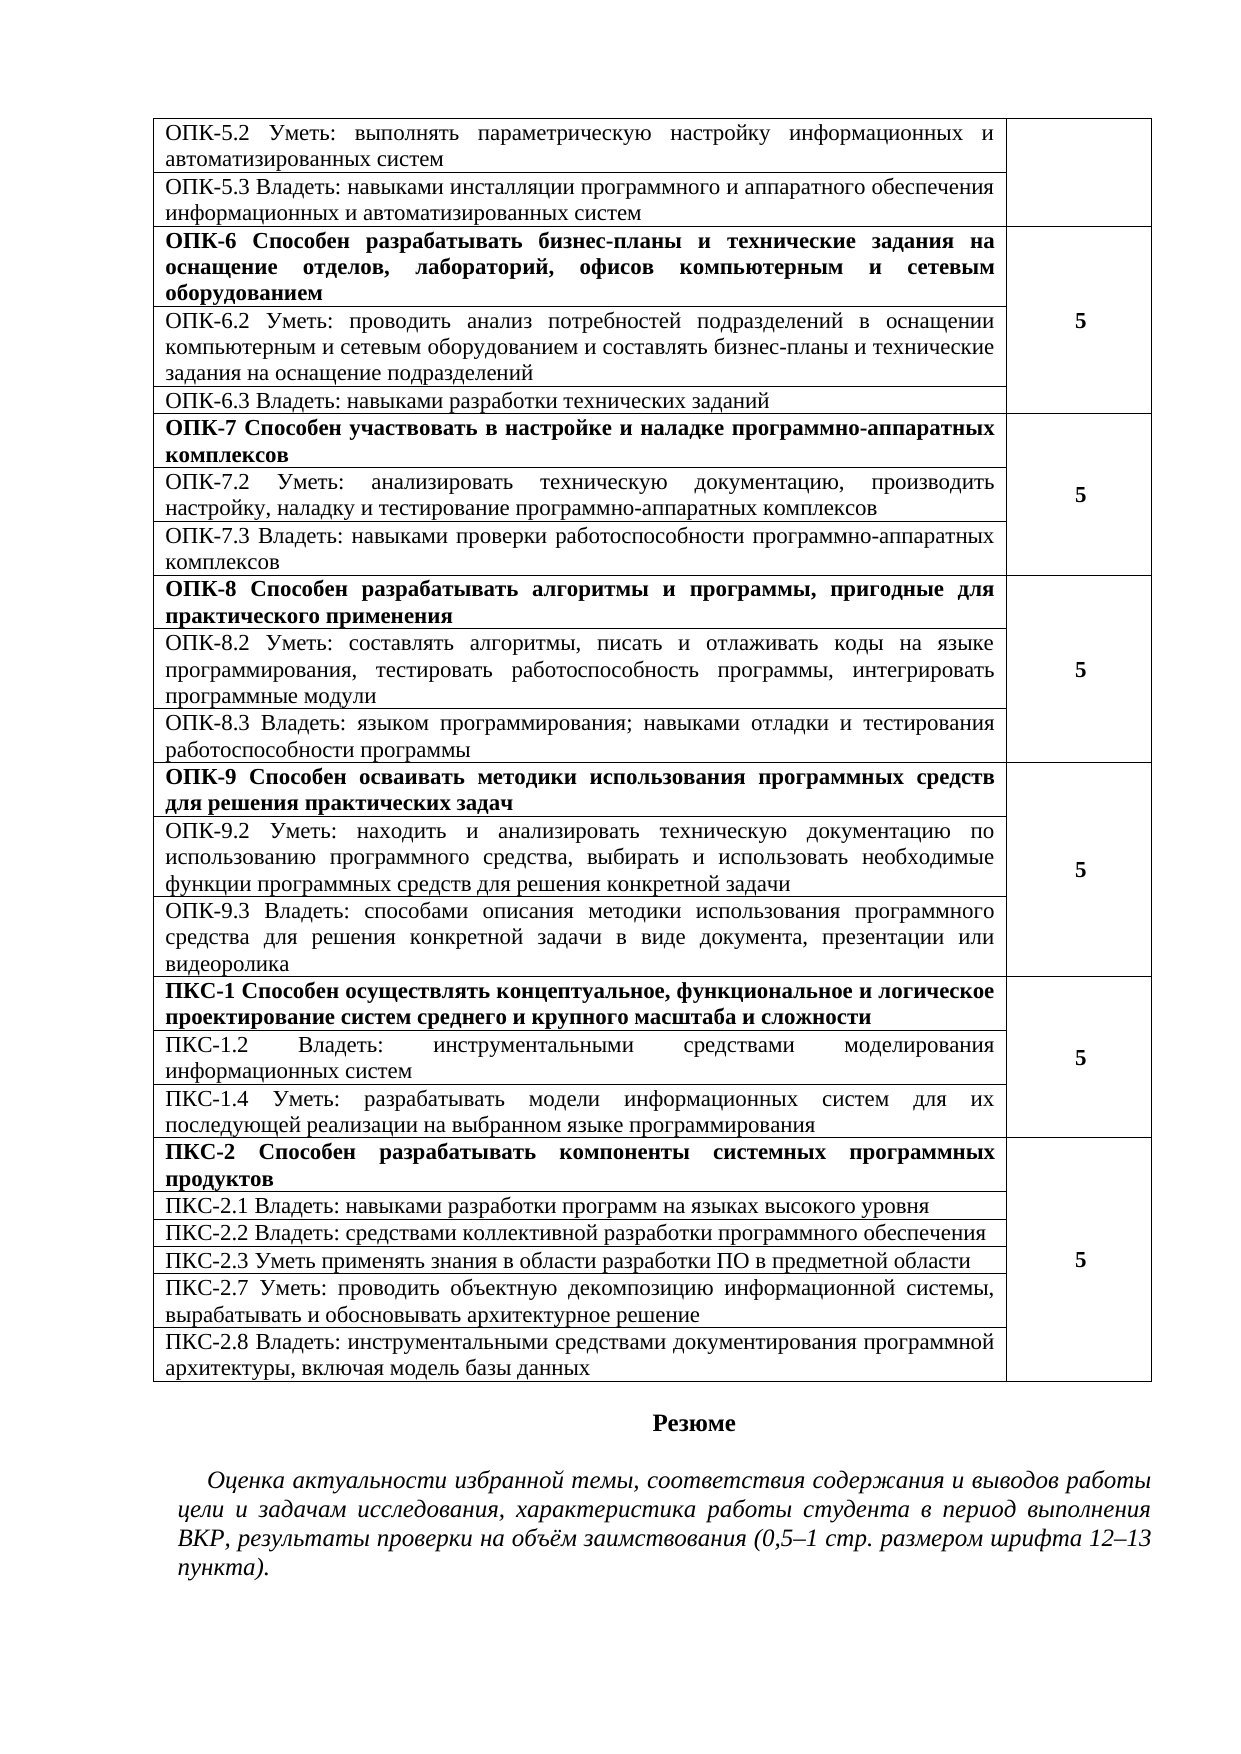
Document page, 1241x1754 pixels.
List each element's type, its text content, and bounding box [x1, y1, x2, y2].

table_cell ОПК-5.2 Уметь: выполнять параметрическую настройку информационных и автоматизированных систем [154, 119, 1006, 172]
table_cell 5 [1007, 763, 1151, 976]
table_cell ПКС-2.7 Уметь: проводить объектную декомпозицию информационной системы, вырабатывать и обосновывать архитектурное решение [154, 1274, 1006, 1327]
table_cell ОПК-8.3 Владеть: языком программирования; навыками отладки и тестирования работоспособности программы [154, 709, 1006, 762]
table_cell 5 [1007, 977, 1151, 1137]
table_cell ПКС-1.4 Уметь: разрабатывать модели информационных систем для их последующей реализации на выбранном языке программирования [154, 1085, 1006, 1137]
table_cell 5 [1007, 576, 1151, 762]
table_cell 5 [1007, 227, 1151, 413]
table_cell 5 [1007, 119, 1151, 226]
table_cell ПКС-2.2 Владеть: средствами коллективной разработки программного обеспечения [154, 1220, 1006, 1246]
table_cell ОПК-7 Способен участвовать в настройке и наладке программно-аппаратных комплексов [154, 414, 1006, 467]
table_cell ПКС-1 Способен осуществлять концептуальное, функциональное и логическое проектирование систем среднего и крупного масштаба и сложности [154, 977, 1006, 1030]
table_cell ОПК-8.2 Уметь: составлять алгоритмы, писать и отлаживать коды на языке программирования, тестировать работоспособность программы, интегрировать программные модули [154, 629, 1006, 708]
table_cell ОПК-6 Способен разрабатывать бизнес-планы и технические задания на оснащение отделов, лабораторий, офисов компьютерным и сетевым оборудованием [154, 227, 1006, 306]
table_cell ОПК-7.2 Уметь: анализировать техническую документацию, производить настройку, наладку и тестирование программно-аппаратных комплексов [154, 468, 1006, 521]
table_cell ОПК-9.2 Уметь: находить и анализировать техническую документацию по использованию программного средства, выбирать и использовать необходимые функции программных средств для решения конкретной задачи [154, 817, 1006, 896]
table_cell ОПК-9.3 Владеть: способами описания методики использования программного средства для решения конкретной задачи в виде документа, презентации или видеоролика [154, 897, 1006, 976]
table_cell ОПК-8 Способен разрабатывать алгоритмы и программы, пригодные для практического применения [154, 576, 1006, 628]
table_cell ПКС-1.2 Владеть: инструментальными средствами моделирования информационных систем [154, 1031, 1006, 1083]
table_cell ПКС-2.3 Уметь применять знания в области разработки ПО в предметной области [154, 1247, 1006, 1273]
table_cell ОПК-9 Способен осваивать методики использования программных средств для решения практических задач [154, 763, 1006, 816]
table_cell 5 [1007, 1138, 1151, 1381]
table_cell 5 [1007, 414, 1151, 574]
table_cell ОПК-6.3 Владеть: навыками разработки технических заданий [154, 387, 1006, 413]
table_cell ОПК-5.3 Владеть: навыками инсталляции программного и аппаратного обеспечения информационных и автоматизированных систем [154, 173, 1006, 226]
table_cell ОПК-6.2 Уметь: проводить анализ потребностей подразделений в оснащении компьютерным и сетевым оборудованием и составлять бизнес-планы и технические задания на оснащение подразделений [154, 307, 1006, 386]
text Резюме [177, 1408, 1152, 1437]
text Оценка актуальности избранной темы, соответствия содержания и выводов работы цели и задачам исследования, характеристика работы студента в период выполнения ВКР, результаты проверки на объём заимствования (0,5–1 стр. размером шрифта 12–13 пункта). [177, 1466, 1152, 1581]
table_cell ПКС-2 Способен разрабатывать компоненты системных программных продуктов [154, 1138, 1006, 1191]
table_cell ПКС-2.8 Владеть: инструментальными средствами документирования программной архитектуры, включая модель базы данных [154, 1328, 1006, 1381]
table_cell ПКС-2.1 Владеть: навыками разработки программ на языках высокого уровня [154, 1192, 1006, 1218]
table_cell ОПК-7.3 Владеть: навыками проверки работоспособности программно-аппаратных комплексов [154, 522, 1006, 574]
